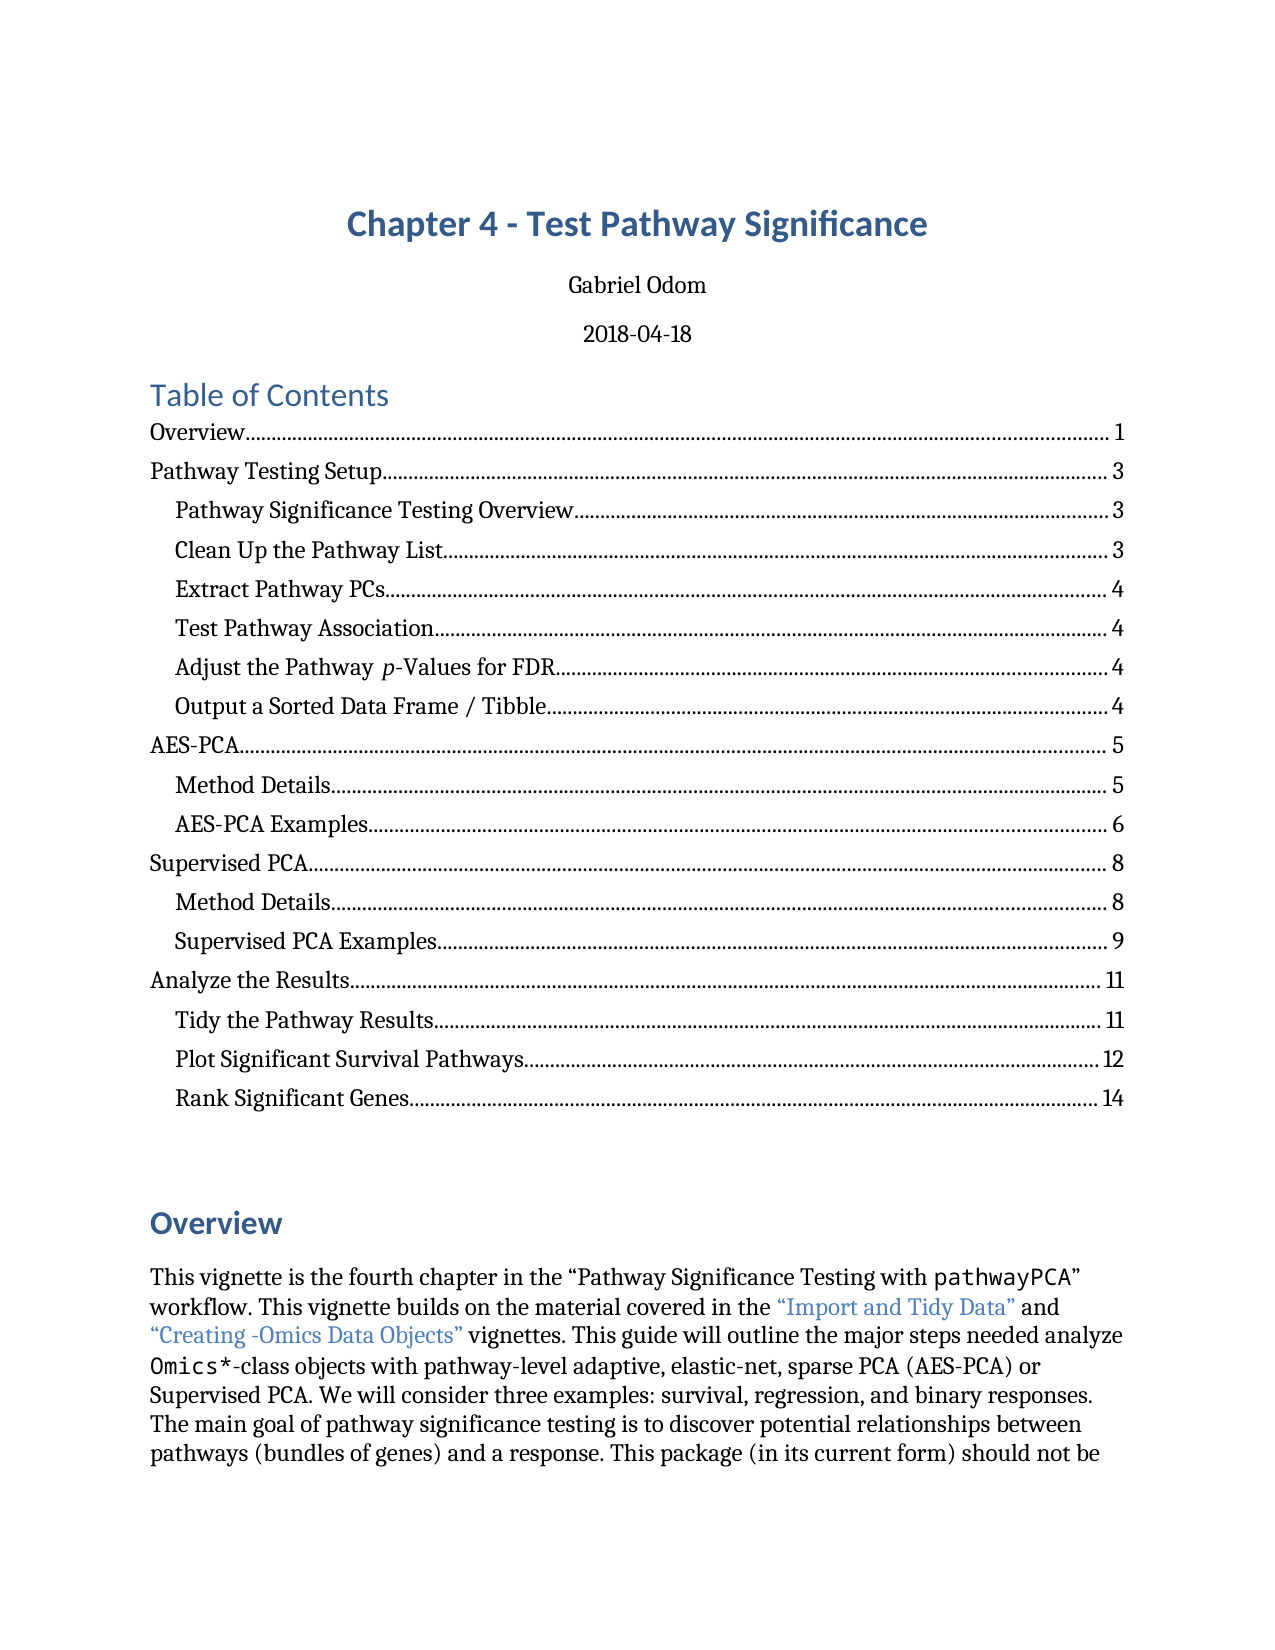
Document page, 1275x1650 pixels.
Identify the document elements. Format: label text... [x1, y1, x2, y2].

text Gabriel Odom [150, 271, 1125, 299]
subtitle Overview [150, 1202, 1125, 1243]
text 2018-04-18 [150, 320, 1125, 349]
title Chapter 4 - Test Pathway Significance [150, 200, 1125, 246]
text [150, 1261, 1125, 1468]
